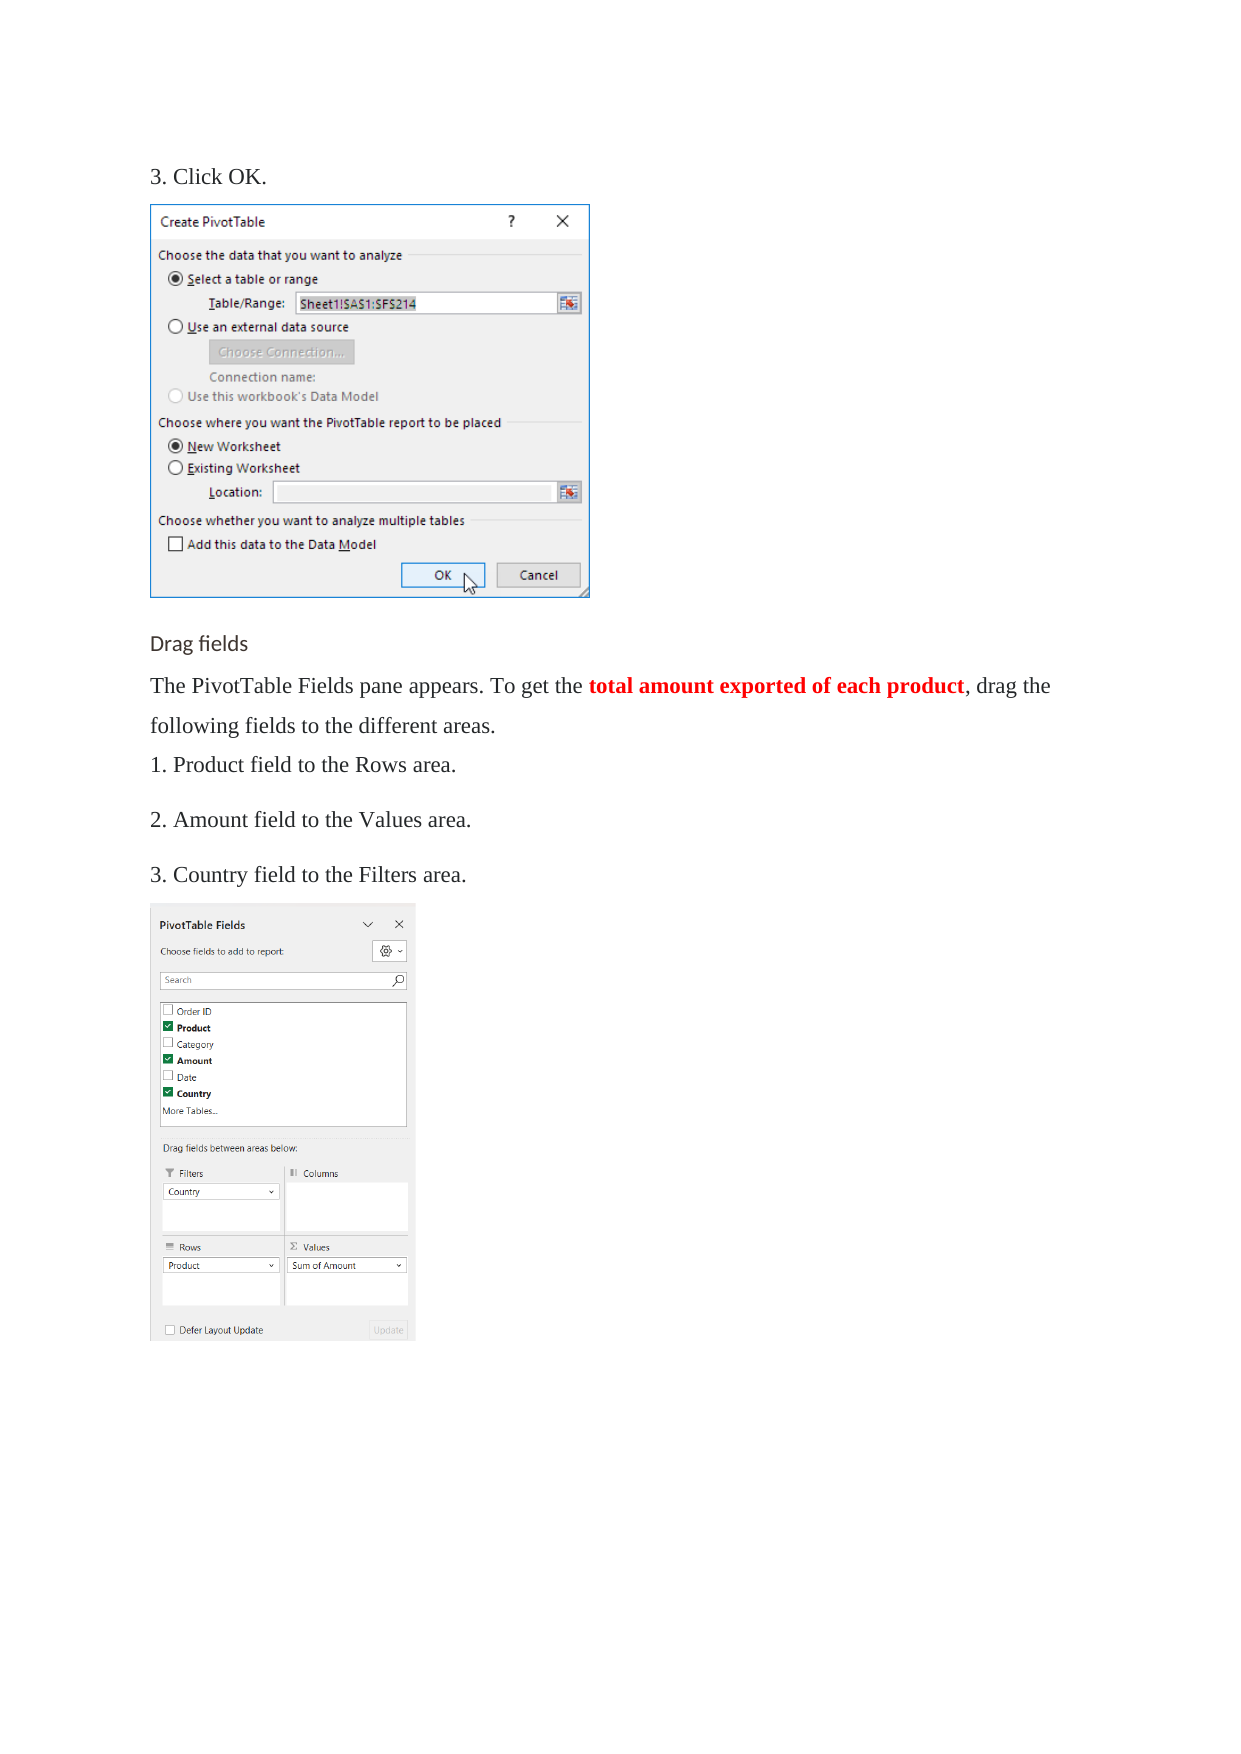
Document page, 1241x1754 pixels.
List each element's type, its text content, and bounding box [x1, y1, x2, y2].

text 3. Click OK. [150, 150, 1090, 189]
text 1. Product field to the Rows area. [150, 738, 1090, 777]
subtitle Drag fields [150, 629, 1090, 657]
picture [150, 204, 590, 598]
picture [150, 903, 416, 1341]
text The PivotTable Fields pane appears. To get the total amount exported of each product, drag the following fields to the different areas. [150, 659, 1090, 738]
text 3. Country field to the Filters area. [150, 848, 1090, 887]
text 2. Amount field to the Values area. [150, 793, 1090, 832]
